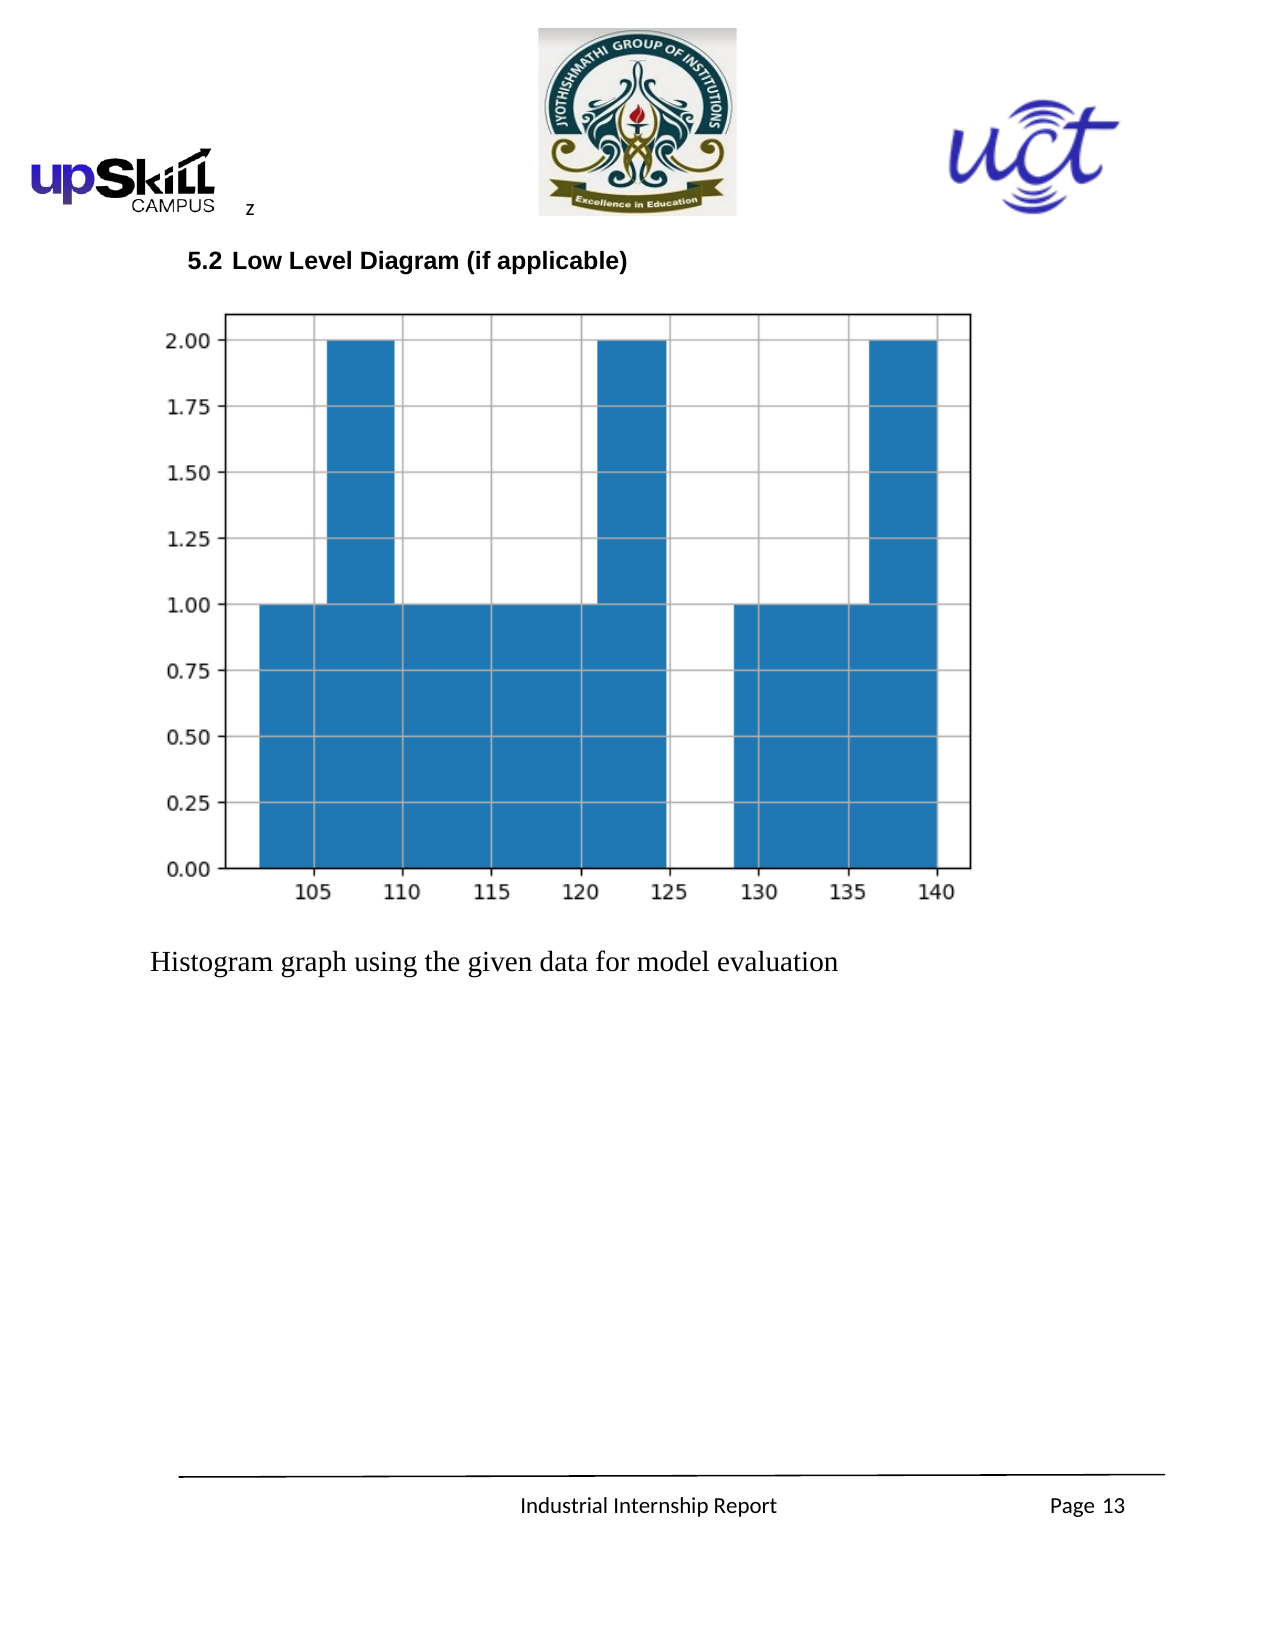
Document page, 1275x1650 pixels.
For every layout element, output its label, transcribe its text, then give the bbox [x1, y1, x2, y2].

picture [150, 299, 985, 919]
subtitle Low Level Diagram (if applicable) [187, 249, 1125, 274]
picture [946, 90, 1125, 216]
picture [538, 28, 737, 216]
text Histogram graph using the given data for model evaluation [150, 944, 1125, 978]
picture [0, 135, 246, 216]
